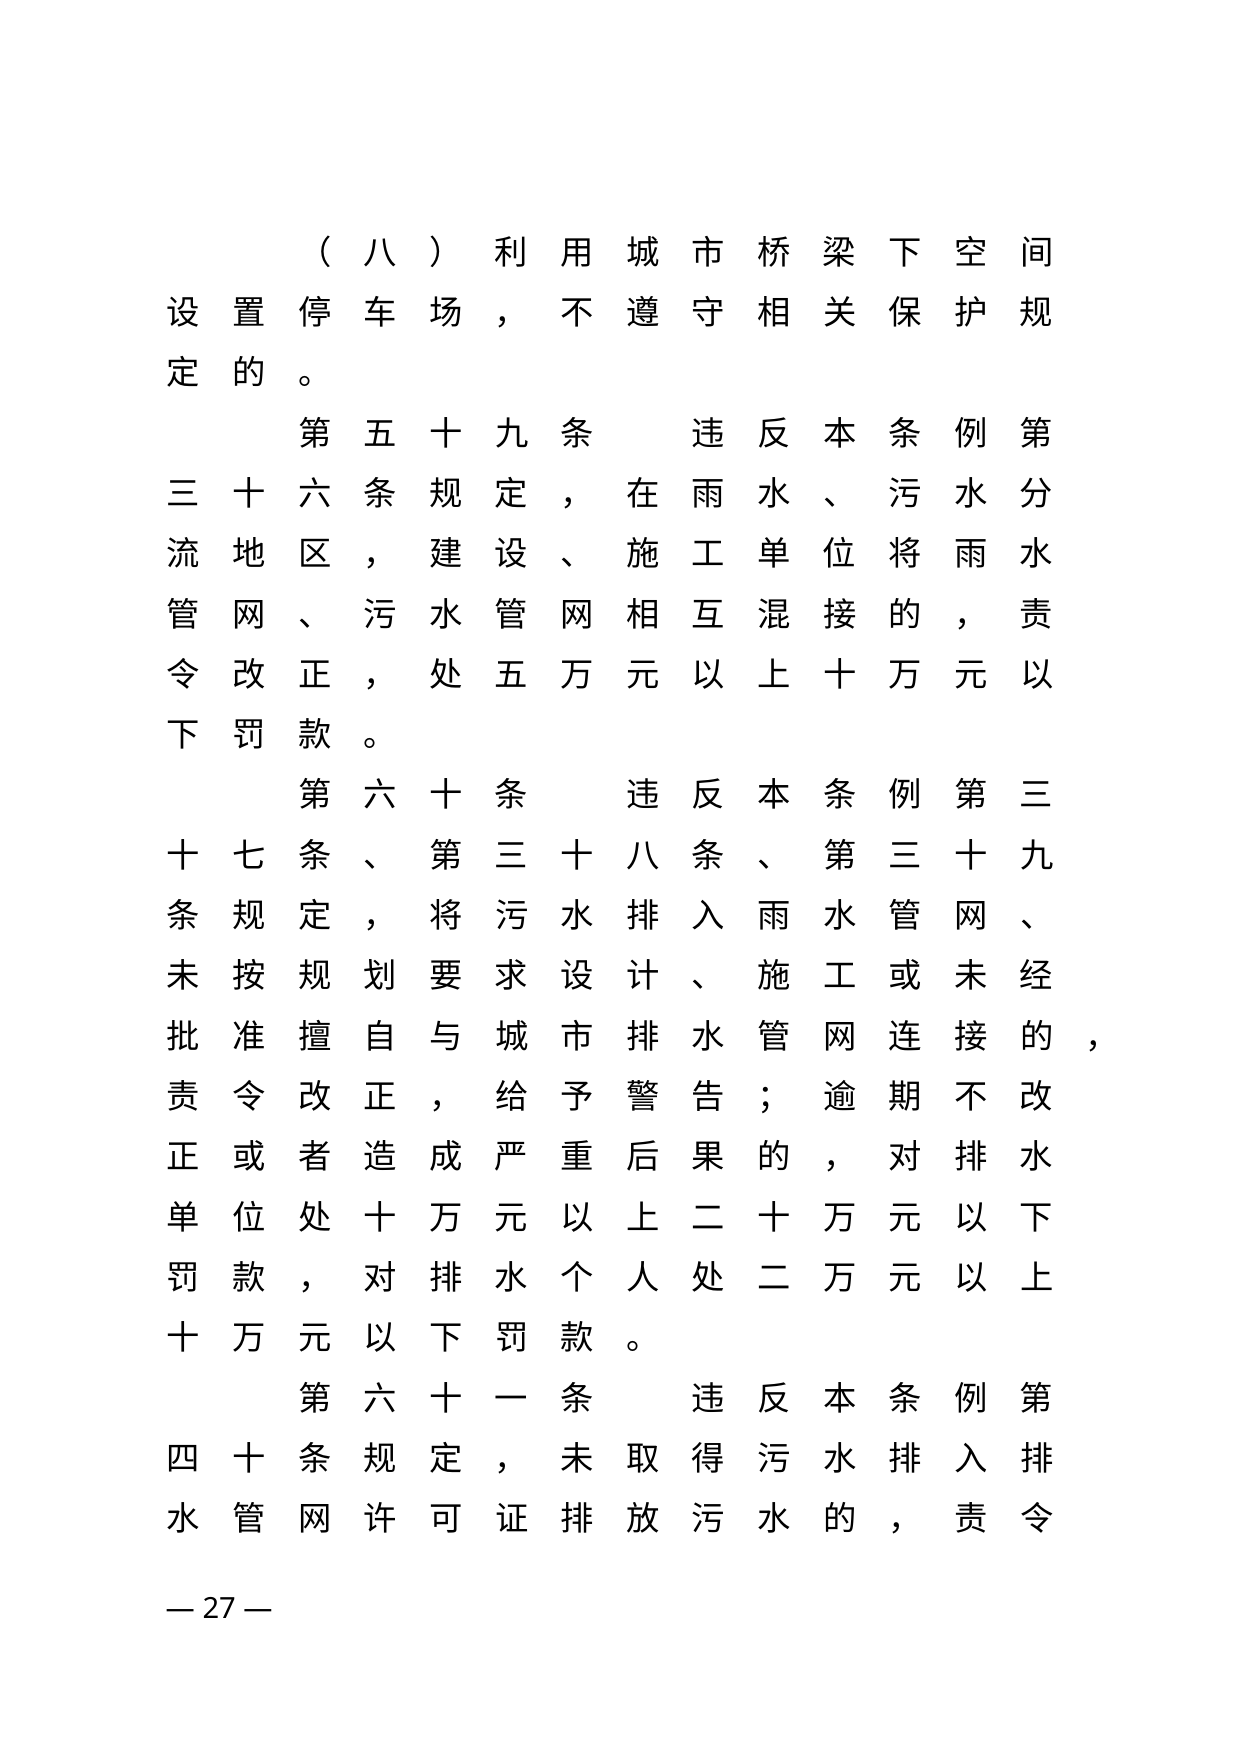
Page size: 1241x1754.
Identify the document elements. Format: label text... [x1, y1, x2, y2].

text （八）利用城市桥梁下空间设置停车场，不遵守相关保护规定的。 [167, 219, 1085, 400]
text 第六十条 违反本条例第三十七条、第三十八条、第三十九条规定，将污水排入雨水管网、未按规划要求设计、施工或未经批准擅自与城市排水管网连接的，责令改正，给予警告；逾期不改正或者造成严重后果的，对排水单位处十万元以上二十万元以下罚款，对排水个人处二万元以上十万元以下罚款。 [167, 762, 1085, 1365]
text 第五十九条 违反本条例第三十六条规定，在雨水、污水分流地区，建设、施工单位将雨水管网、污水管网相互混接的，责令改正，处五万元以上十万元以下罚款。 [167, 400, 1085, 762]
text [167, 1365, 1085, 1546]
